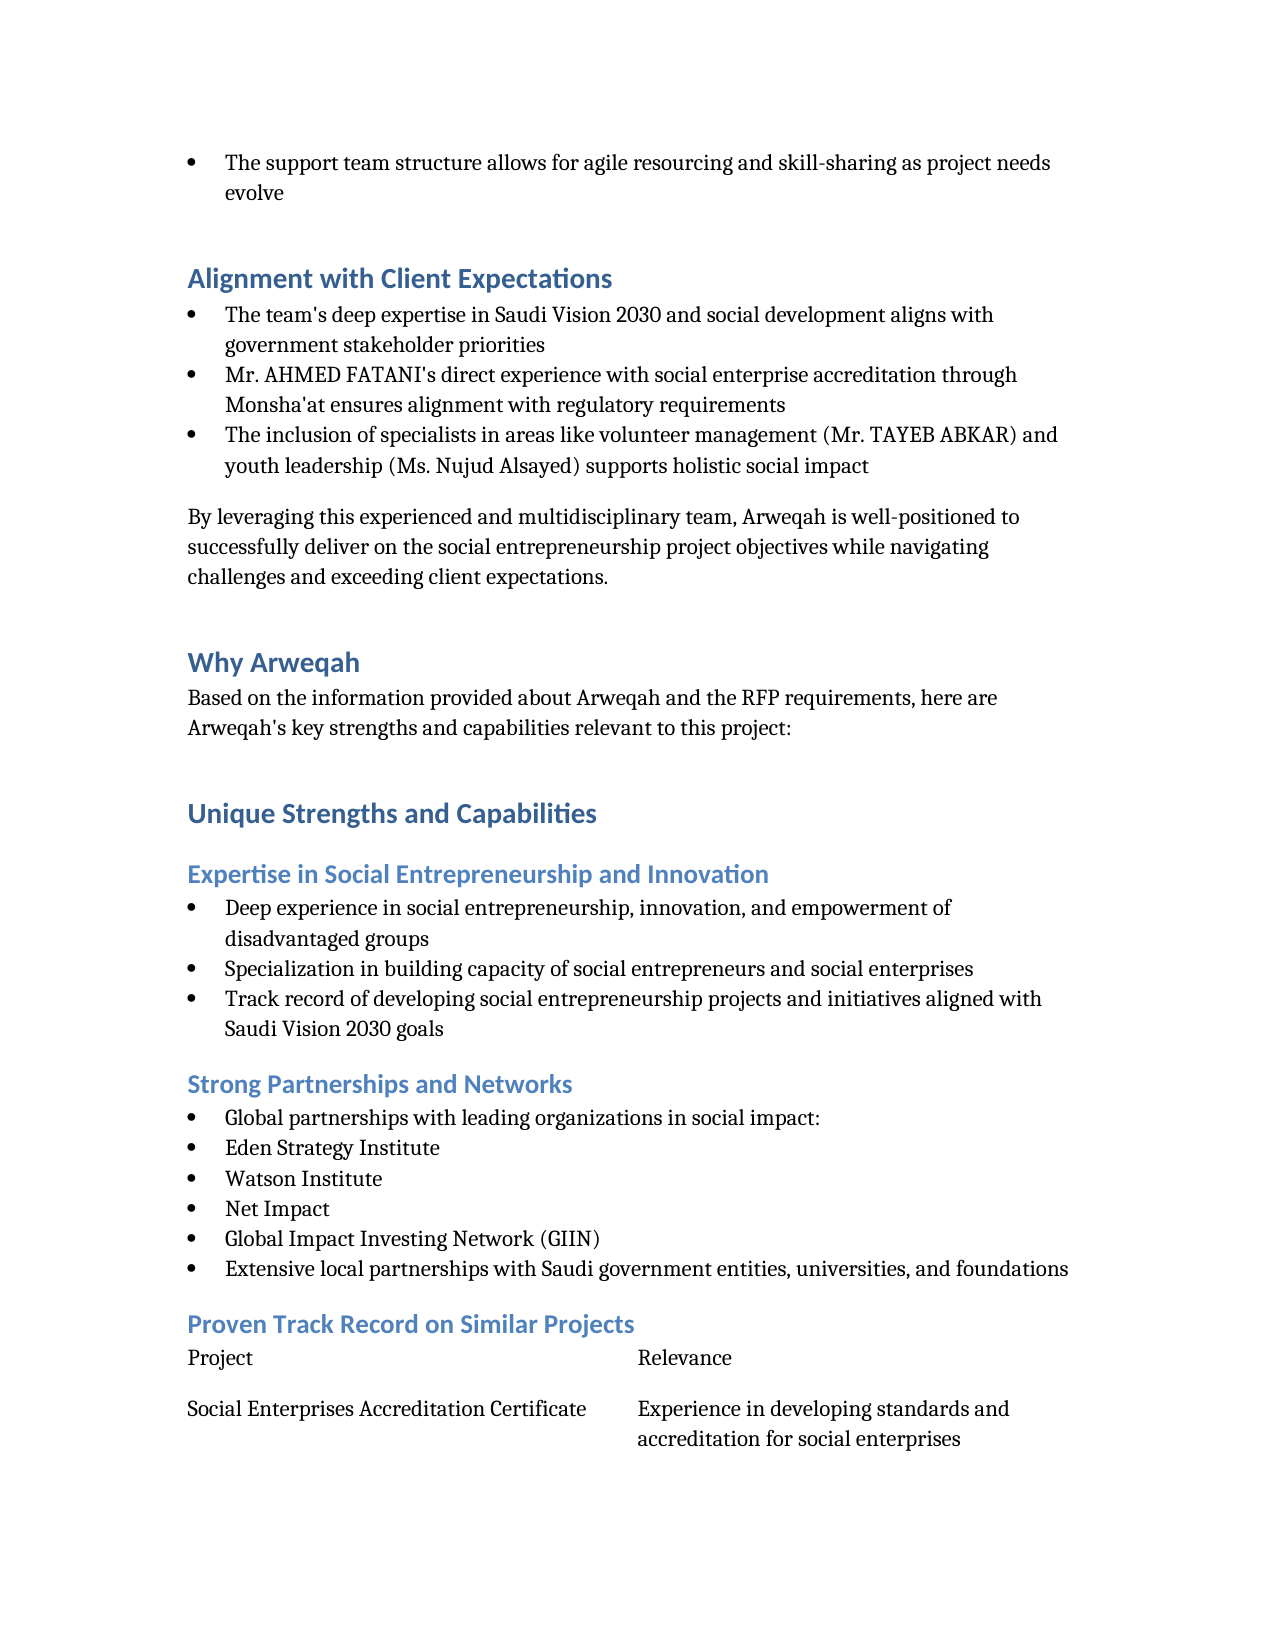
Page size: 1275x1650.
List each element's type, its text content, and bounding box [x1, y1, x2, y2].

list Specialization in building capacity of social entrepreneurs and social enterprises [187, 956, 1087, 982]
list The inclusion of specialists in areas like volunteer management (Mr. TAYEB ABKAR) and youth leadership (Ms. Nujud Alsayed) supports holistic social impact [187, 422, 1087, 479]
subtitle Alignment with Client Expectations [187, 260, 1087, 296]
table_header Relevance [626, 1345, 1076, 1396]
list The support team structure allows for agile resourcing and skill-sharing as project needs evolve [187, 150, 1087, 207]
subtitle Proven Track Record on Similar Projects [187, 1307, 1087, 1340]
list Global Impact Investing Network (GIIN) [187, 1226, 1087, 1252]
list The team's deep expertise in Saudi Vision 2030 and social development aligns with government stakeholder priorities [187, 301, 1087, 358]
list Mr. AHMED FATANI's direct experience with social enterprise accreditation through Monsha'at ensures alignment with regulatory requirements [187, 362, 1087, 418]
text Based on the information provided about Arweqah and the RFP requirements, here are Arweqah's key strengths and capabilities relevant to this project: [187, 685, 1087, 742]
subtitle Strong Partnerships and Networks [187, 1067, 1087, 1100]
text By leveraging this experienced and multidisciplinary team, Arweqah is well-positioned to successfully deliver on the social entrepreneurship project objectives while navigating challenges and exceeding client expectations. [187, 503, 1087, 590]
list Deep experience in social entrepreneurship, innovation, and empowerment of disadvantaged groups [187, 895, 1087, 952]
list Net Impact [187, 1196, 1087, 1222]
list Track record of developing social entrepreneurship projects and initiatives aligned with Saudi Vision 2030 goals [187, 986, 1087, 1042]
subtitle Why Arweqah [187, 644, 1087, 680]
table_cell Social Enterprises Accreditation Certificate [176, 1396, 626, 1477]
list Extensive local partnerships with Saudi government entities, universities, and foundations [187, 1256, 1087, 1282]
table_header Project [176, 1345, 626, 1396]
table_cell Experience in developing standards and accreditation for social enterprises [626, 1396, 1076, 1477]
subtitle Expertise in Social Entrepreneurship and Innovation [187, 857, 1087, 890]
list Watson Institute [187, 1165, 1087, 1192]
subtitle Unique Strengths and Capabilities [187, 795, 1087, 831]
list Eden Strategy Institute [187, 1135, 1087, 1161]
list Global partnerships with leading organizations in social impact: [187, 1105, 1087, 1131]
